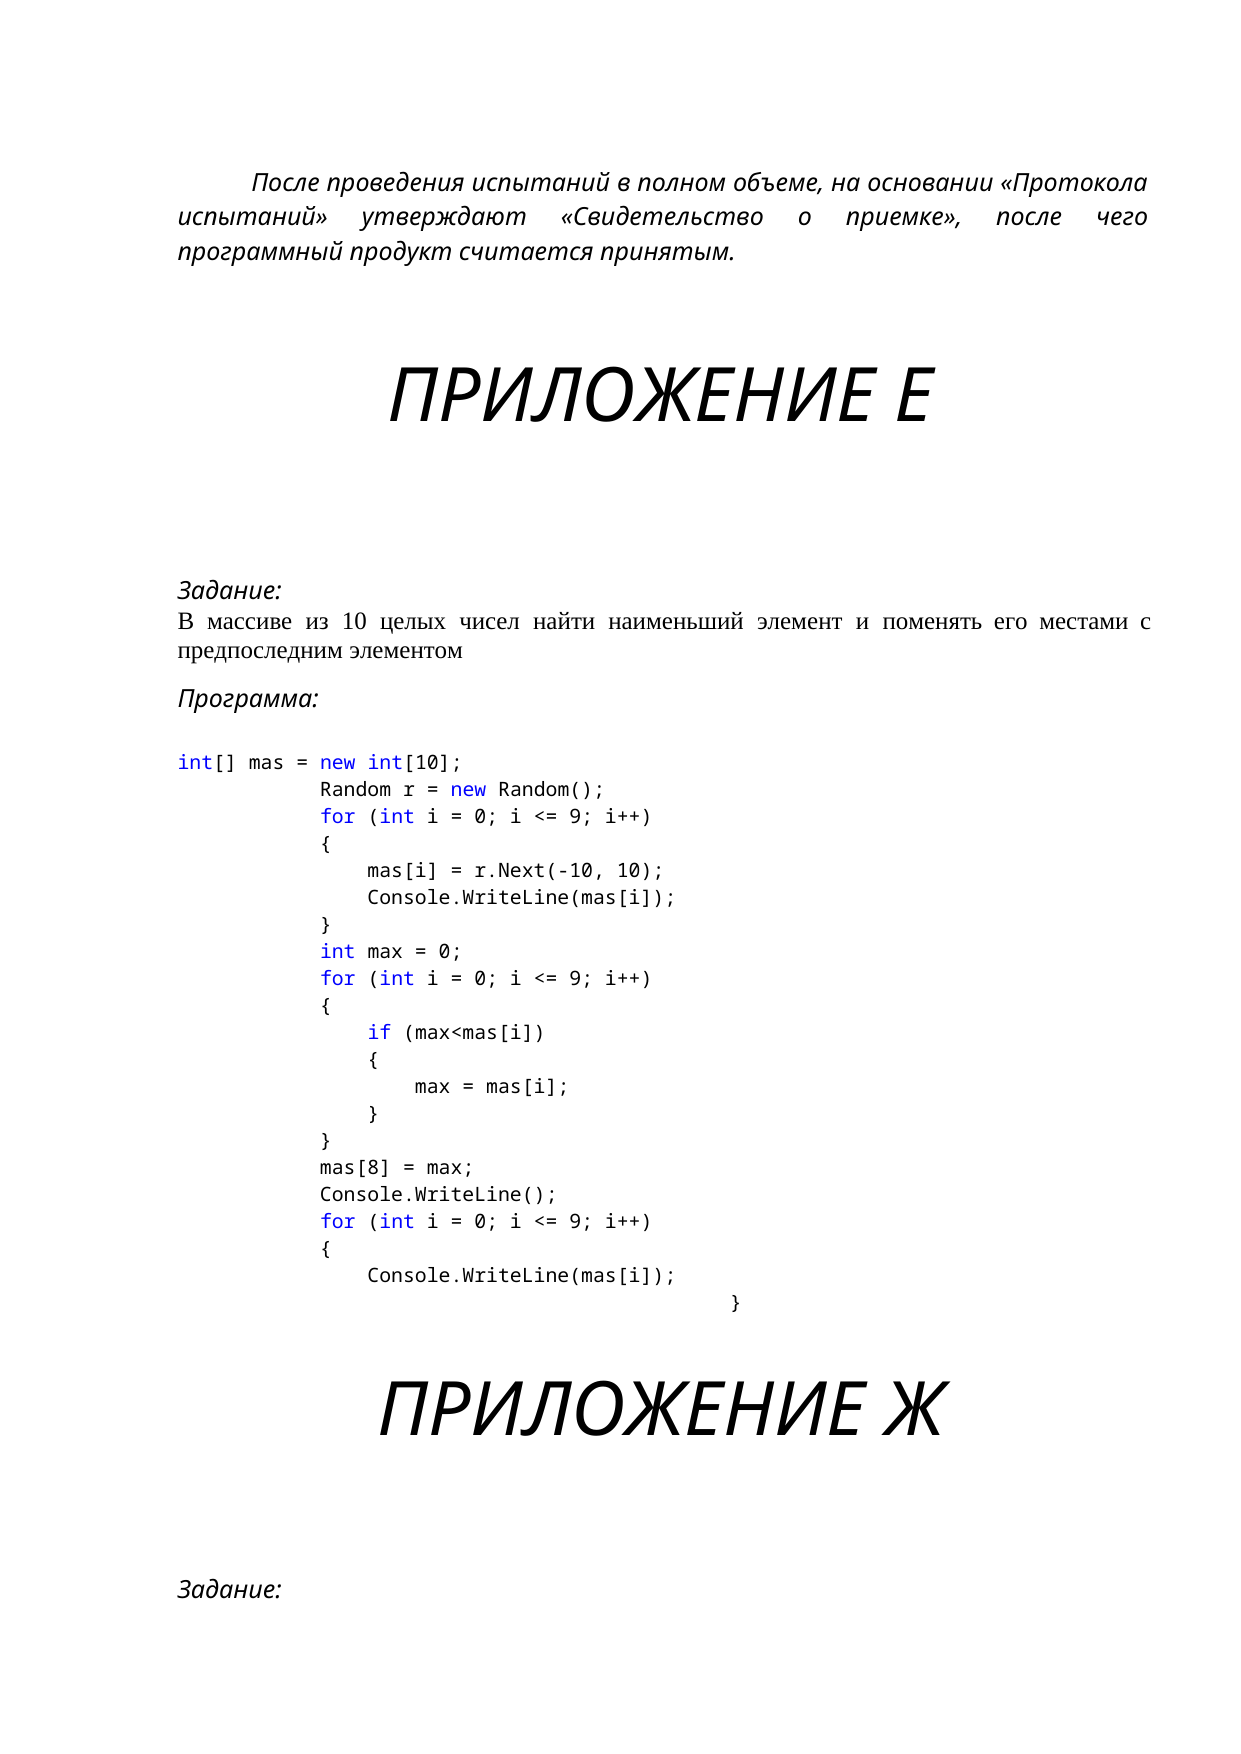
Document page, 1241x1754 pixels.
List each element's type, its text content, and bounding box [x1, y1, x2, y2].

text } [177, 1126, 1152, 1153]
text for (int i = 0; i <= 9; i++) [177, 1207, 1152, 1234]
text } [177, 1099, 1152, 1126]
text { [177, 1234, 1152, 1261]
text Задание: [177, 1572, 1152, 1606]
text Задание: [177, 572, 1152, 606]
text Программа: [177, 681, 1152, 714]
text { [177, 991, 1152, 1018]
text { [177, 1045, 1152, 1072]
text После проведения испытаний в полном объеме, на основании «Протокола испытаний» утверждают «Свидетельство о приемке», после чего программный продукт считается принятым. [177, 165, 1152, 267]
text int max = 0; [177, 937, 1152, 964]
text Random r = new Random(); [177, 776, 1152, 803]
text max = mas[i]; [177, 1072, 1152, 1099]
text В массиве из 10 целых чисел найти наименьший элемент и поменять его местами с предпоследним элементом [177, 606, 1152, 664]
text Console.WriteLine(mas[i]); [177, 883, 1152, 911]
text ПРИЛОЖЕНИЕ Ж [177, 1355, 1152, 1457]
text mas[i] = r.Next(-10, 10); [177, 857, 1152, 883]
text { [177, 829, 1152, 857]
text } [177, 911, 1152, 937]
text for (int i = 0; i <= 9; i++) [177, 803, 1152, 829]
text Console.WriteLine(); [177, 1180, 1152, 1207]
text if (max<mas[i]) [177, 1018, 1152, 1045]
text Console.WriteLine(mas[i]); [177, 1261, 1152, 1288]
text mas[8] = max; [177, 1153, 1152, 1180]
text ПРИЛОЖЕНИЕ Е [177, 341, 1152, 443]
text int[] mas = new int[10]; [177, 749, 1152, 776]
text } [177, 1288, 1152, 1315]
text for (int i = 0; i <= 9; i++) [177, 964, 1152, 991]
